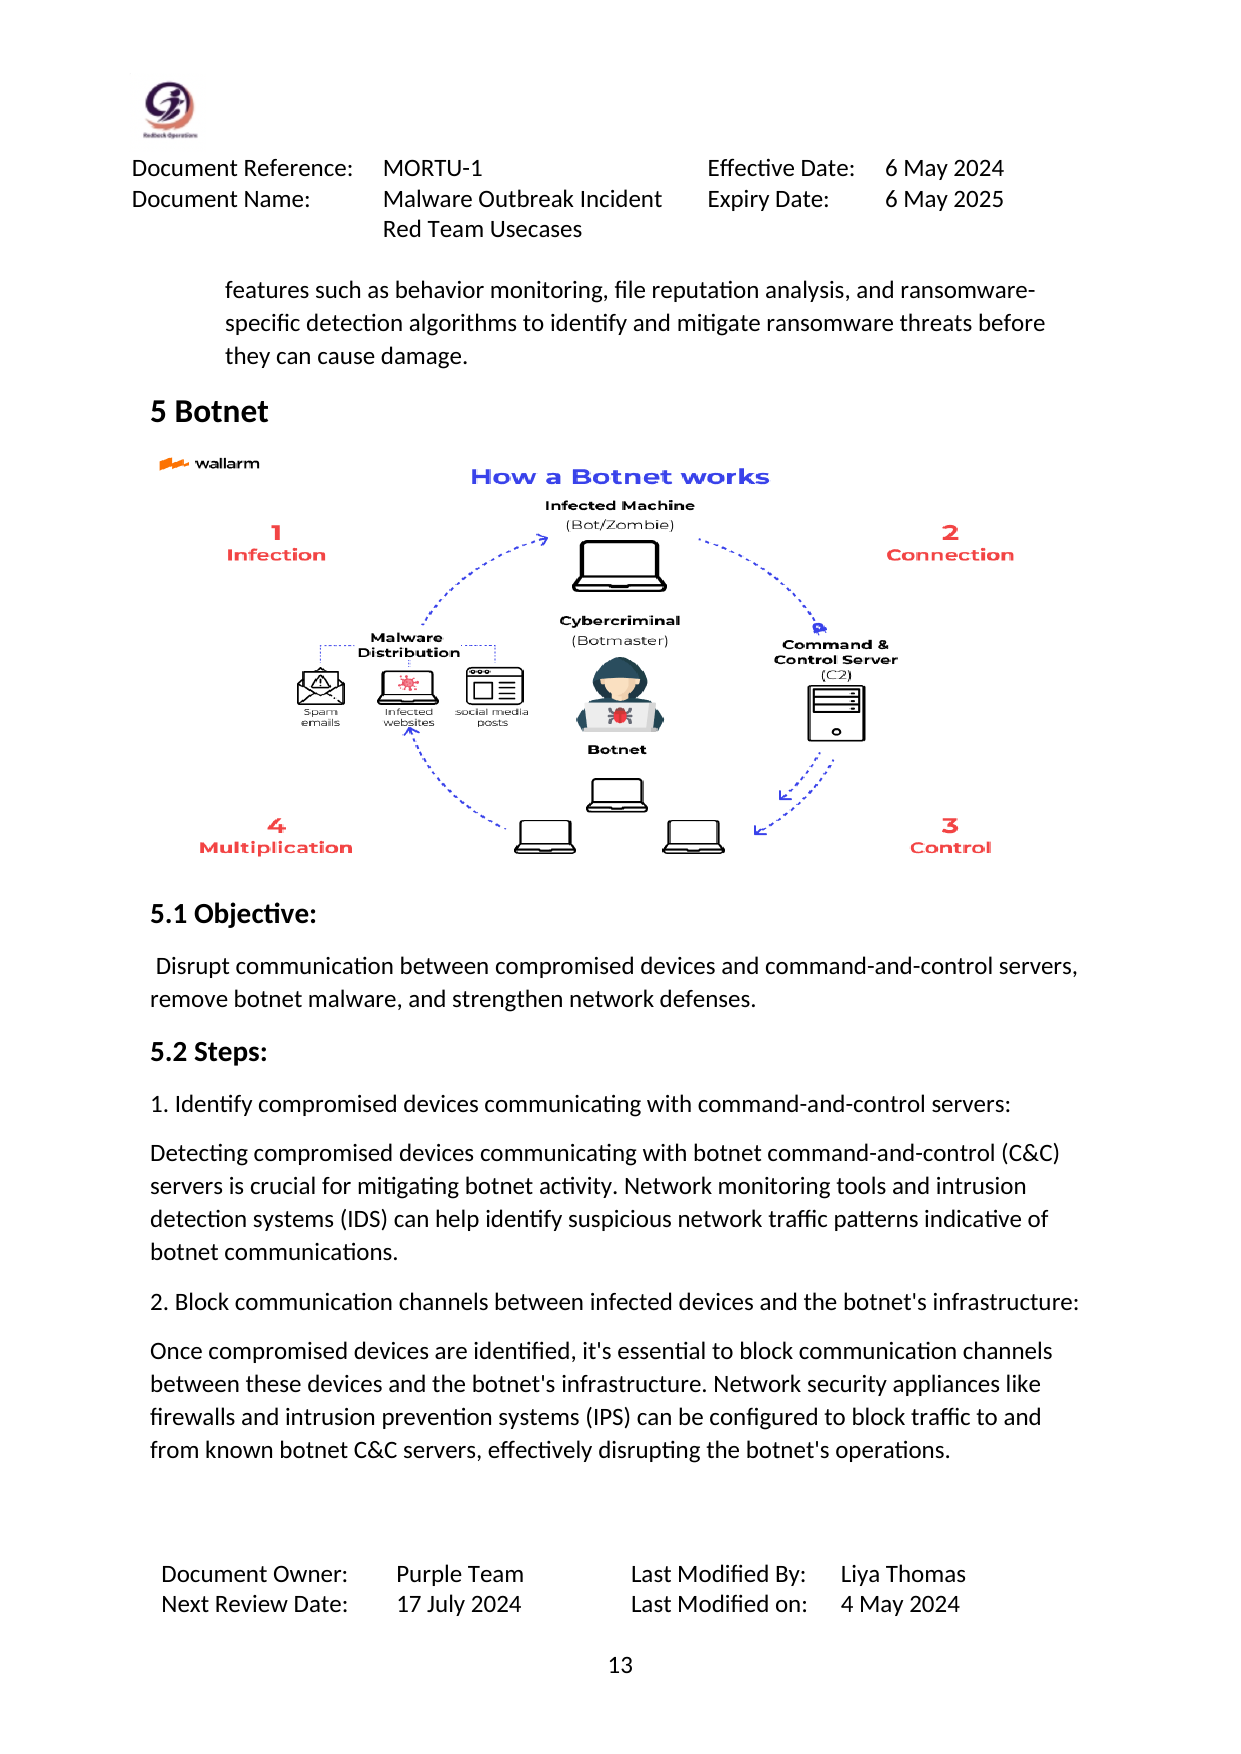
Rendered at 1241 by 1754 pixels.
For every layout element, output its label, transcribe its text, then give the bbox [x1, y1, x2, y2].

subtitle 5.2 Steps: [150, 1033, 1090, 1068]
text Disrupt communication between compromised devices and command-and-control servers, remove botnet malware, and strengthen network defenses. [150, 950, 1090, 1014]
text Once compromised devices are identified, it's essential to block communication channels between these devices and the botnet's infrastructure. Network security appliances like firewalls and intrusion prevention systems (IPS) can be configured to block traffic to and from known botnet C&C servers, effectively disrupting the botnet's operations. [150, 1336, 1090, 1465]
picture [150, 450, 1090, 876]
text 2. Block communication channels between infected devices and the botnet's infrastructure: [150, 1286, 1090, 1316]
text Detecting compromised devices communicating with botnet command-and-control (C&C) servers is crucial for mitigating botnet activity. Network monitoring tools and intrusion detection systems (IDS) can help identify suspicious network traffic patterns indicative of botnet communications. [150, 1138, 1090, 1267]
subtitle 5.1 Objective: [150, 895, 1090, 931]
subtitle 5 Botnet [150, 390, 1090, 431]
picture [129, 73, 206, 151]
text 1. Identify compromised devices communicating with command-and-control servers: [150, 1088, 1090, 1118]
